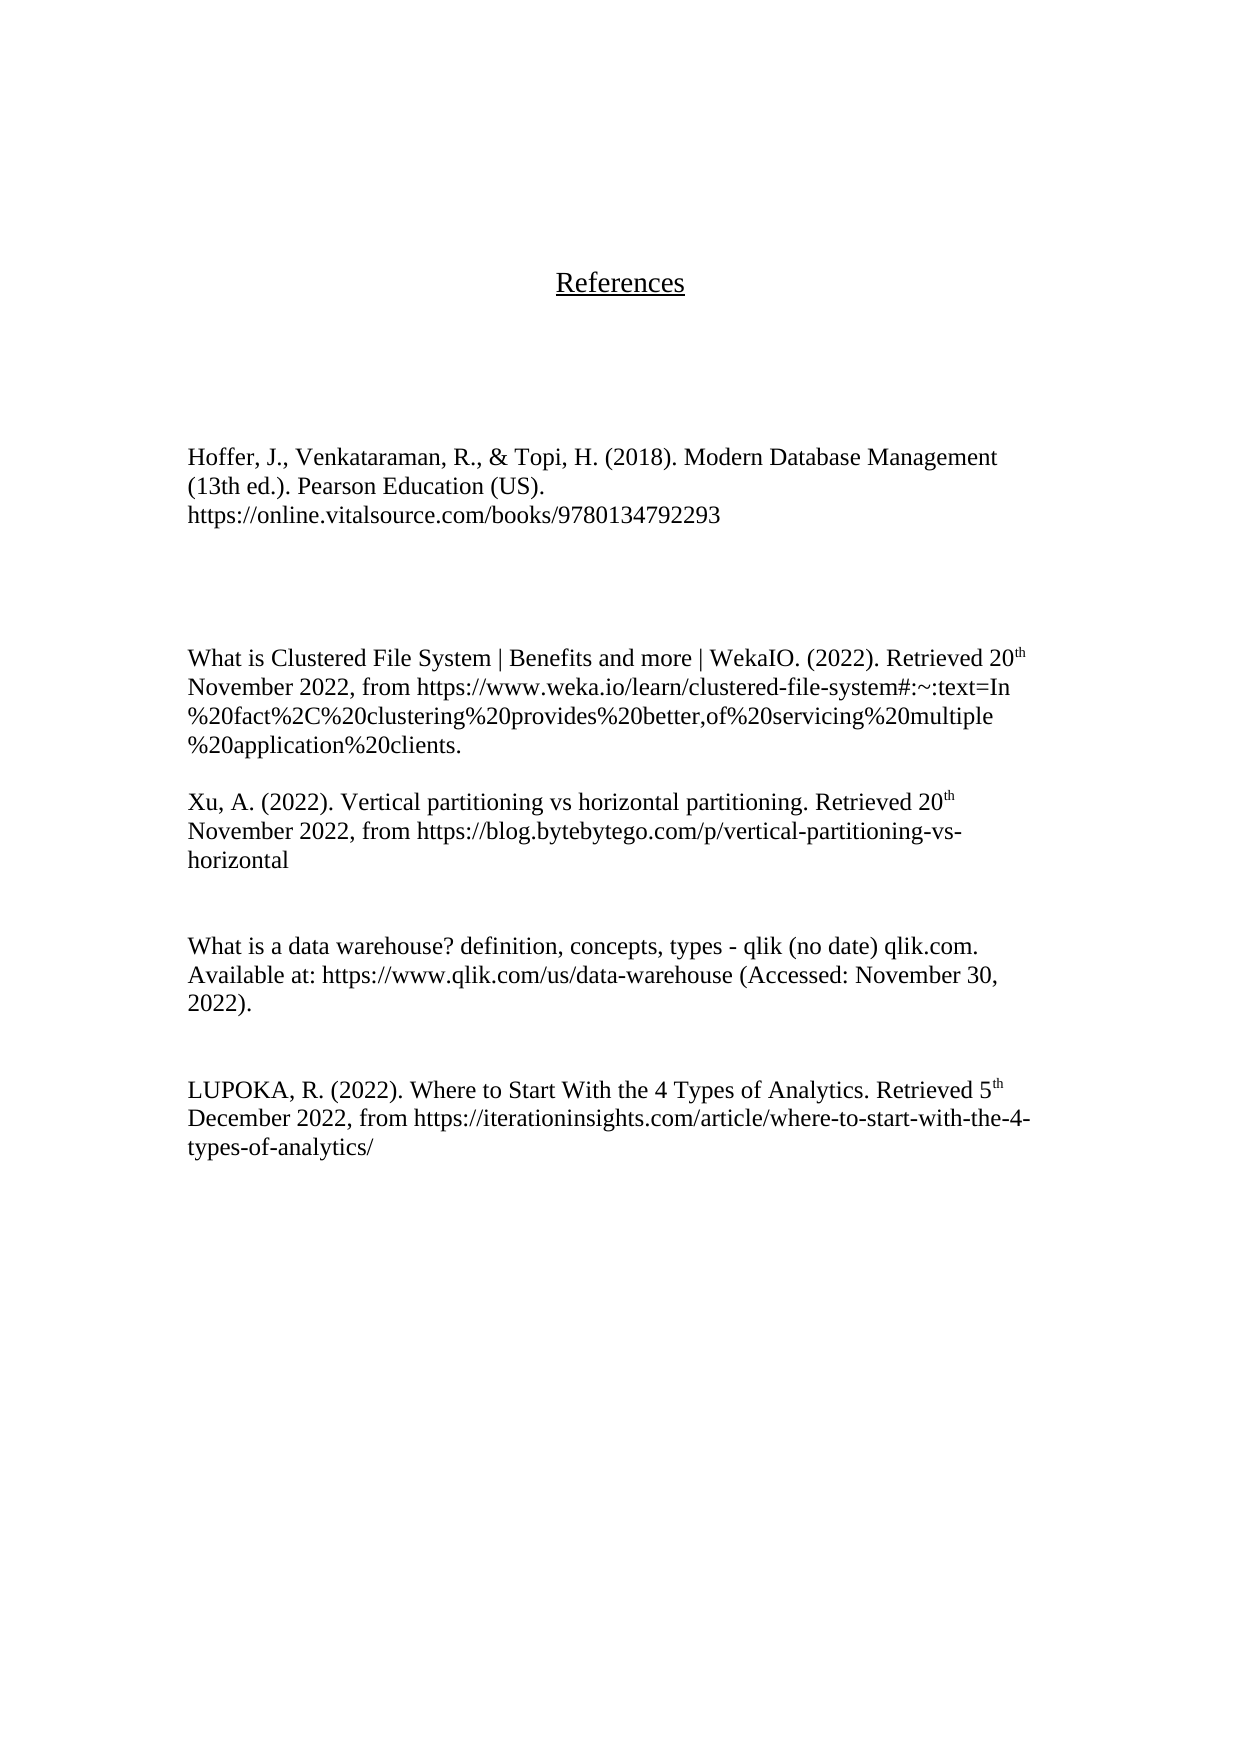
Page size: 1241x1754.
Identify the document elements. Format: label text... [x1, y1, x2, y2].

list References [187, 265, 1053, 298]
list LUPOKA, R. (2022). Where to Start With the 4 Types of Analytics. Retrieved 5th December 2022, from https://iterationinsights.com/article/where-to-start-with-the-4-types-of-analytics/ [187, 1075, 1053, 1161]
list What is Clustered File System | Benefits and more | WekaIO. (2022). Retrieved 20th November 2022, from https://www.weka.io/learn/clustered-file-system#:~:text=In%20fact%2C%20clustering%20provides%20better,of%20servicing%20multiple%20application%20clients. [187, 643, 1053, 758]
list Hoffer, J., Venkataraman, R., & Topi, H. (2018). Modern Database Management (13th ed.). Pearson Education (US). https://online.vitalsource.com/books/9780134792293 [187, 442, 1053, 528]
list What is a data warehouse? definition, concepts, types - qlik (no date) qlik.com. Available at: https://www.qlik.com/us/data-warehouse (Accessed: November 30, 2022). [187, 931, 1053, 1017]
list Xu, A. (2022). Vertical partitioning vs horizontal partitioning. Retrieved 20th November 2022, from https://blog.bytebytego.com/p/vertical-partitioning-vs-horizontal [187, 787, 1053, 873]
